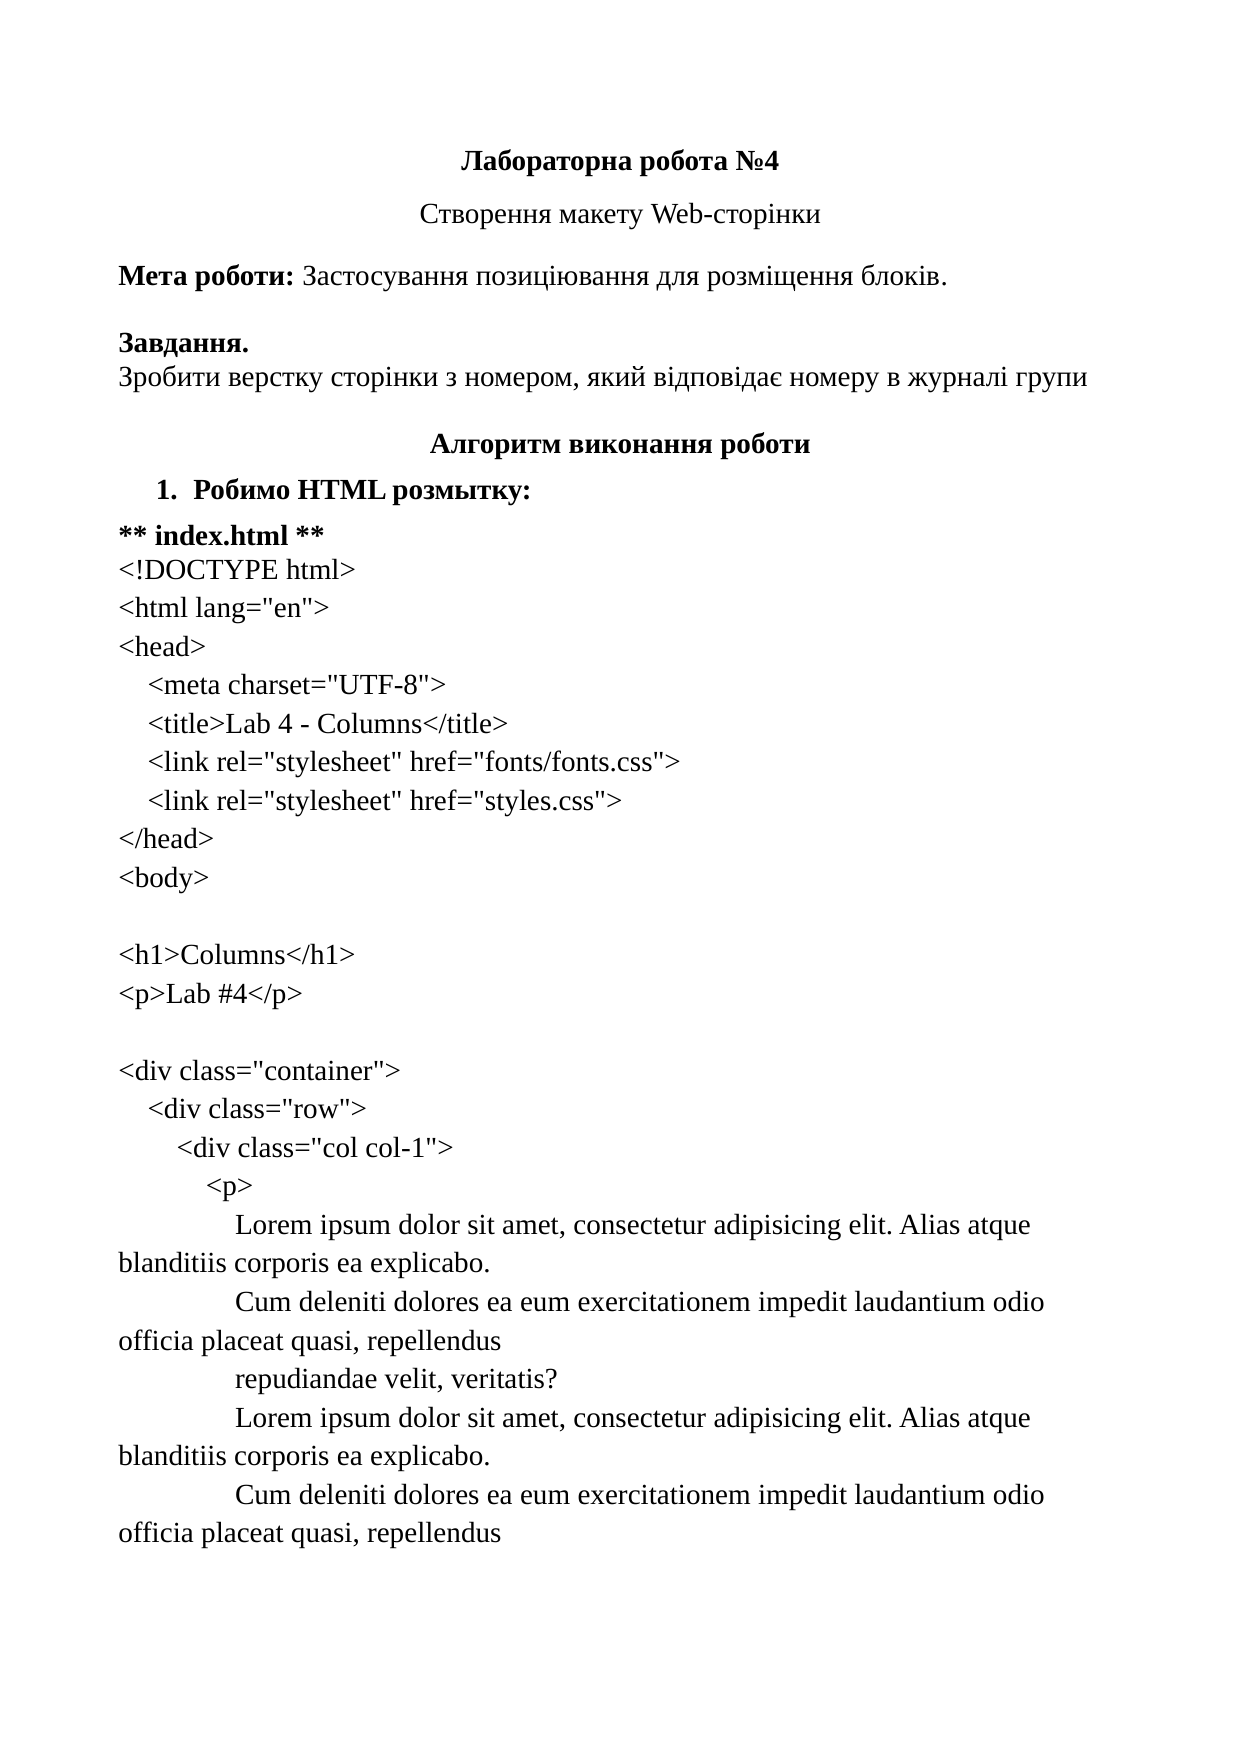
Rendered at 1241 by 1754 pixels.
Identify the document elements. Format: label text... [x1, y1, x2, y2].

text <html lang="en"> [118, 590, 1122, 624]
text <p>Lab #4</p> [118, 976, 1122, 1009]
text Створення макету Web-сторінки [118, 196, 1122, 258]
text <meta charset="UTF-8"> [118, 667, 1122, 701]
text Мета роботи: Застосування позиціювання для розміщення блоків. [118, 258, 1122, 292]
text Зробити верстку сторінки з номером, який відповідає номеру в журналі групи [118, 359, 1122, 393]
text <title>Lab 4 - Columns</title> [118, 706, 1122, 739]
text <div class="col col-1"> [118, 1130, 1122, 1163]
text <div class="row"> [118, 1091, 1122, 1125]
subtitle Лабораторна робота №4 [118, 143, 1122, 177]
list Робимо HTML розмытку: [156, 472, 1122, 506]
text <!DOCTYPE html> [118, 552, 1122, 585]
text repudiandae velit, veritatis? [118, 1361, 1122, 1395]
text <div class="container"> [118, 1053, 1122, 1086]
text ** index.html ** [118, 518, 1122, 552]
text </head> [118, 822, 1122, 855]
text <body> [118, 860, 1122, 894]
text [118, 1400, 1122, 1472]
text <link rel="stylesheet" href="styles.css"> [118, 783, 1122, 817]
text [118, 1477, 1122, 1549]
text <link rel="stylesheet" href="fonts/fonts.css"> [118, 744, 1122, 778]
text Завдання. [118, 326, 1122, 359]
text Алгоритм виконання роботи [118, 426, 1122, 460]
text <p> [118, 1168, 1122, 1202]
text <h1>Columns</h1> [118, 937, 1122, 971]
text Cum deleniti dolores ea eum exercitationem impedit laudantium odio officia placeat quasi, repellendus [118, 1284, 1122, 1356]
text Lorem ipsum dolor sit amet, consectetur adipisicing elit. Alias atque blanditiis corporis ea explicabo. [118, 1207, 1122, 1279]
text <head> [118, 629, 1122, 662]
